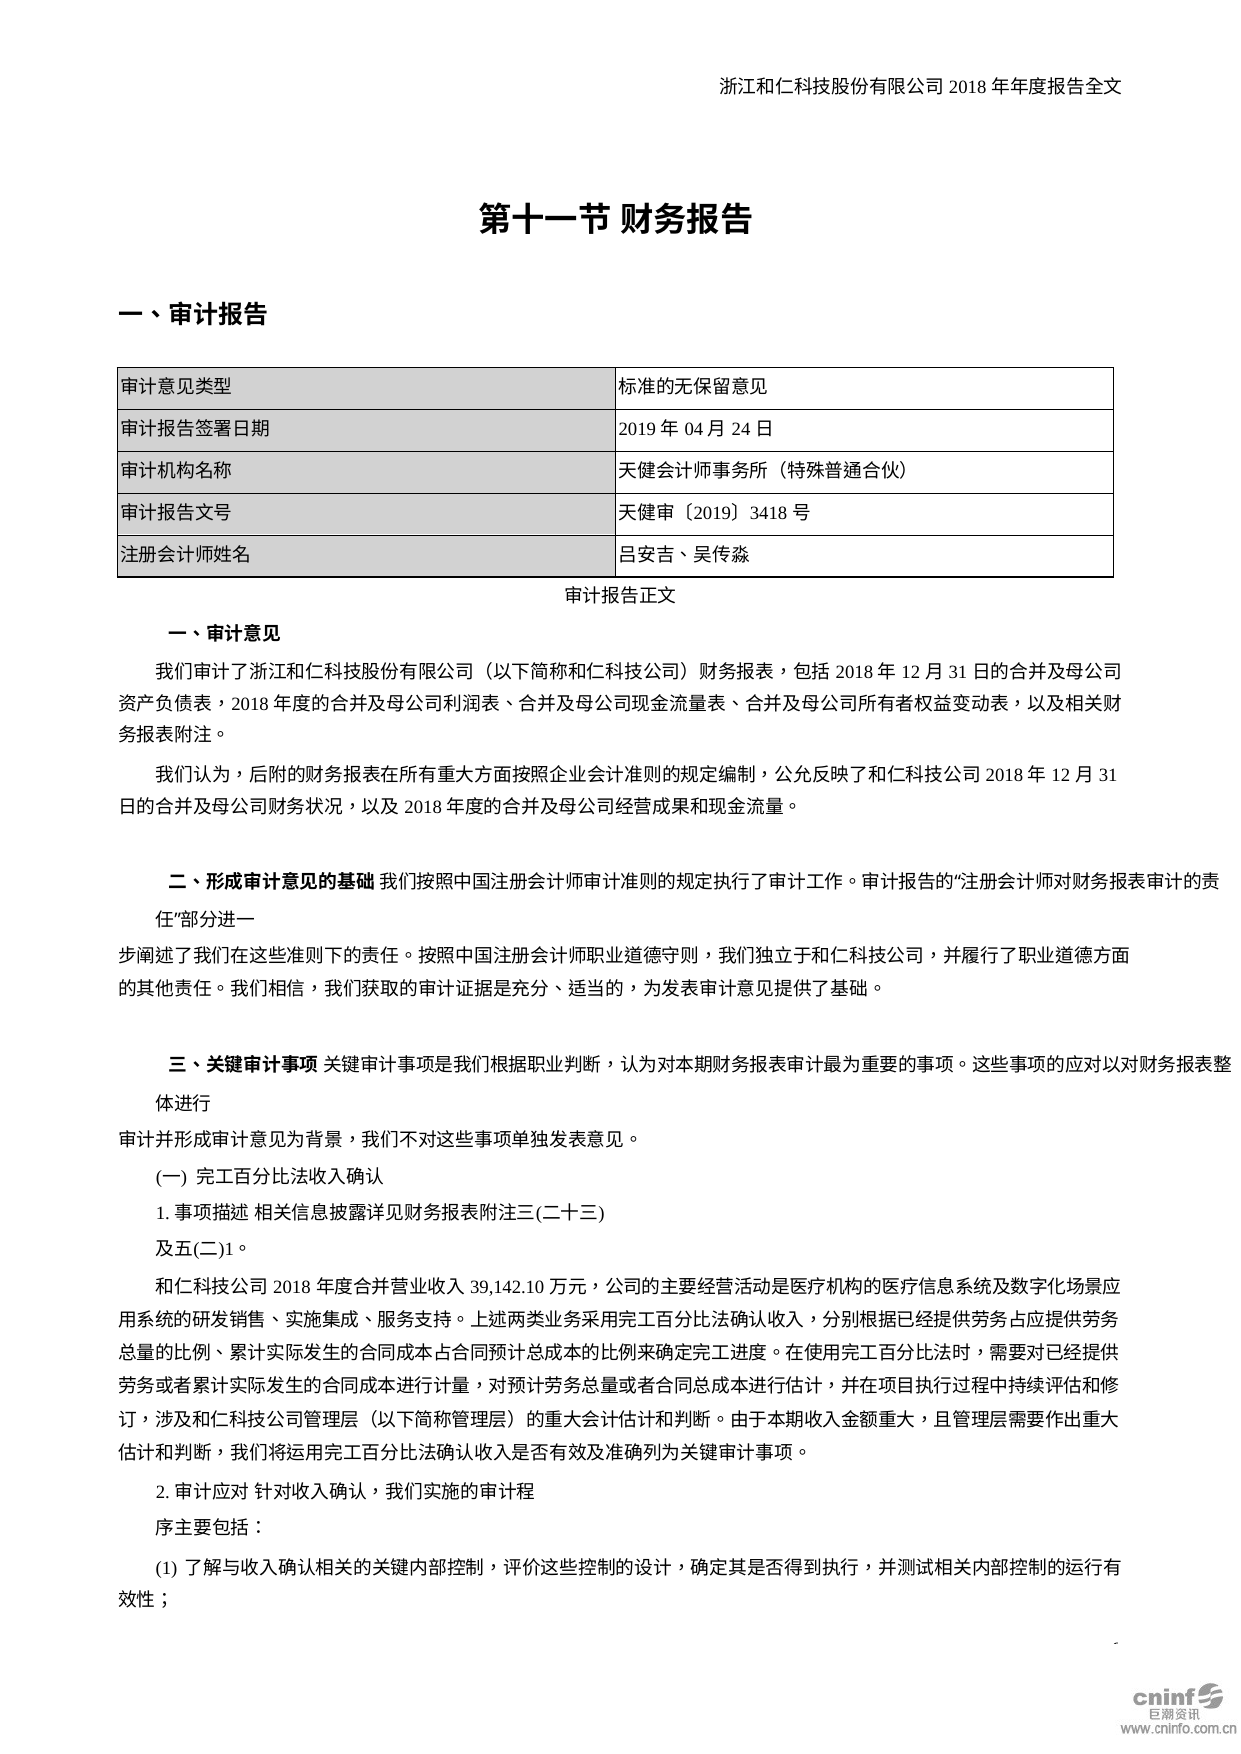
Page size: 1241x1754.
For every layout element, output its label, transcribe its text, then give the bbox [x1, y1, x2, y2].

text 1. 事项描述 相关信息披露详见财务报表附注三(二十三)及五(二)1。 [156, 1200, 604, 1261]
text 审计报告正文 [392, 583, 848, 608]
text 我们审计了浙江和仁科技股份有限公司（以下简称和仁科技公司）财务报表，包括 2018 年 12 月 31 日的合并及母公司 资产负债表，2018 年度的合并及母公司利润表、合并及母公司现金流量表、合并及母公司所有者权益变动表，以及相关财 务报表附注。 [118, 658, 1122, 747]
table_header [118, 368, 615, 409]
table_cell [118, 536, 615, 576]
text 三、关键审计事项 关键审计事项是我们根据职业判断，认为对本期财务报表审计最为重要的事项。这些事项的应对以对财务报表整体进行 [156, 1052, 1240, 1116]
text 2. 审计应对 针对收入确认，我们实施的审计程序主要包括： [156, 1478, 551, 1540]
subtitle 一、审计报告 [118, 297, 1122, 331]
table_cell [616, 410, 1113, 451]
subtitle 第十一节 财务报告 [478, 196, 1122, 241]
text 二、形成审计意见的基础 我们按照中国注册会计师审计准则的规定执行了审计工作。审计报告的“注册会计师对财务报表审计的责任”部分进一 [156, 868, 1240, 932]
picture [1115, 1680, 1240, 1737]
text 审计并形成审计意见为背景，我们不对这些事项单独发表意见。 [118, 1128, 1122, 1151]
subtitle 一、审计意见 [168, 620, 1122, 646]
text 我们认为，后附的财务报表在所有重大方面按照企业会计准则的规定编制，公允反映了和仁科技公司 2018 年 12 月 31 [156, 761, 1122, 786]
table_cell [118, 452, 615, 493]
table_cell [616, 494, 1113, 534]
text 和仁科技公司 2018 年度合并营业收入 39,142.10 万元，公司的主要经营活动是医疗机构的医疗信息系统及数字化场景应 用系统的研发销售、实施集成、服务支持。上述两类业务采用完工百分比法确认收入，分别根据已经提供劳务占应提供劳务 总量的比例、累计实际发生的合同成本占合同预计总成本的比例来确定完工进度。在使用完工百分比法时，需要对已经提供 劳务或者累计实际发生的合同成本进行计量，对预计劳务总量或者合同总成本进行估计，并在项目执行过程中持续评估和修 订，涉及和仁科技公司管理层（以下简称管理层）的重大会计估计和判断。由于本期收入金额重大，且管理层需要作出重大 估计和判断，我们将运用完工百分比法确认收入是否有效及准确列为关键审计事项。 [118, 1273, 1122, 1464]
text 步阐述了我们在这些准则下的责任。按照中国注册会计师职业道德守则，我们独立于和仁科技公司，并履行了职业道德方面 [118, 944, 1240, 967]
text 日的合并及母公司财务状况，以及 2018 年度的合并及母公司经营成果和现金流量。 [118, 793, 1122, 818]
text (一) 完工百分比法收入确认 [156, 1163, 1122, 1189]
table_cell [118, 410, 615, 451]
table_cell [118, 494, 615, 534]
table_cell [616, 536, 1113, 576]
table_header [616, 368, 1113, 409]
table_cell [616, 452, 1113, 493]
text (1) 了解与收入确认相关的关键内部控制，评价这些控制的设计，确定其是否得到执行，并测试相关内部控制的运行有 效性； [118, 1554, 1122, 1612]
text 的其他责任。我们相信，我们获取的审计证据是充分、适当的，为发表审计意见提供了基础。 [118, 975, 1122, 1001]
